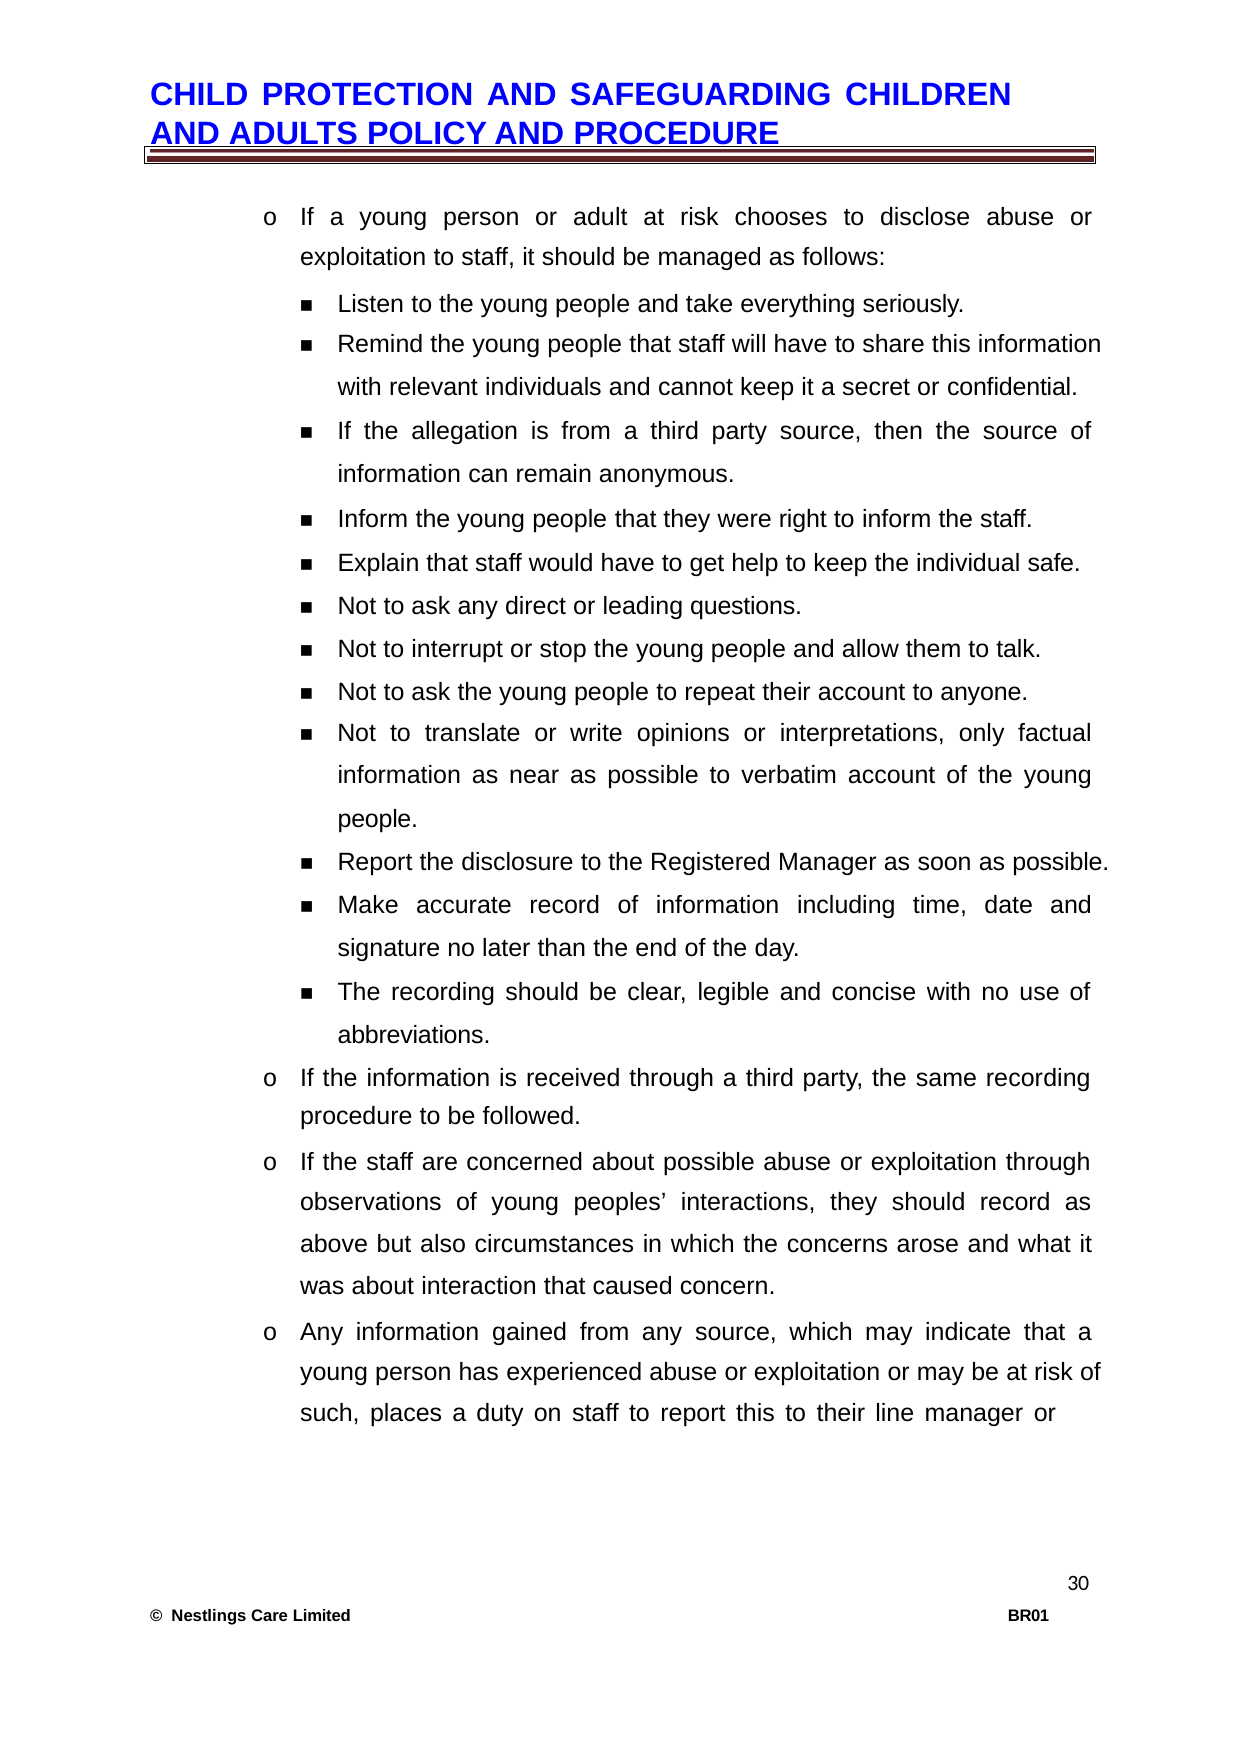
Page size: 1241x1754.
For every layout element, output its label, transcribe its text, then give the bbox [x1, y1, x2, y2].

text information as near as possible to verbatim account of the young [337, 762, 1115, 789]
text young person has experienced abuse or exploitation or may be at risk of [300, 1358, 1115, 1386]
text o If a young person or adult at risk chooses to disclose abuse or [262, 203, 1115, 231]
text procedure to be followed. [300, 1102, 1116, 1130]
text © Nestlings Care Limited [150, 1607, 375, 1625]
text ■ Remind the young people that staff will have to share this information [299, 331, 1116, 358]
text AND ADULTS POLICY AND PROCEDURE [150, 116, 1036, 152]
text abbreviations. [337, 1021, 1115, 1049]
text CHILD PROTECTION AND SAFEGUARDING CHILDREN [150, 77, 1036, 113]
text above but also circumstances in which the concerns arose and what it [300, 1230, 1115, 1258]
text ■ Not to ask the young people to repeat their account to anyone. [299, 678, 1115, 706]
text BR01 [1008, 1607, 1076, 1625]
text ■ Listen to the young people and take everything seriously. [299, 290, 1116, 318]
text ■ Inform the young people that they were right to inform the staff. [299, 506, 1104, 533]
text such, places a duty on staff to report this to their line manager or [300, 1399, 1115, 1427]
text 30 [1067, 1569, 1114, 1596]
text ■ Not to interrupt or stop the young people and allow them to talk. [299, 635, 1115, 663]
text with relevant individuals and cannot keep it a secret or confidential. [337, 373, 1116, 401]
text o Any information gained from any source, which may indicate that a [262, 1318, 1115, 1346]
text ■ Report the disclosure to the Registered Manager as soon as possible. [300, 848, 1116, 876]
text observations of young peoples’ interactions, they should record as [300, 1188, 1115, 1216]
text exploitation to staff, it should be managed as follows: [300, 243, 909, 271]
text o If the information is received through a third party, the same recording [262, 1064, 1116, 1092]
text ■ Not to ask any direct or leading questions. [299, 592, 1104, 620]
text people. [337, 805, 1115, 833]
text was about interaction that caused concern. [300, 1272, 1115, 1300]
text information can remain anonymous. [337, 460, 1116, 488]
text ■ Explain that staff would have to get help to keep the individual safe. [299, 549, 1104, 577]
text ■ Make accurate record of information including time, date and [300, 892, 1116, 919]
text ■ The recording should be clear, legible and concise with no use of [300, 978, 1115, 1006]
text signature no later than the end of the day. [337, 934, 1116, 962]
picture [145, 147, 1095, 163]
text ■ Not to translate or write opinions or interpretations, only factual [299, 719, 1115, 747]
text o If the staff are concerned about possible abuse or exploitation through [262, 1148, 1115, 1176]
text ■ If the allegation is from a third party source, then the source of [299, 417, 1116, 445]
